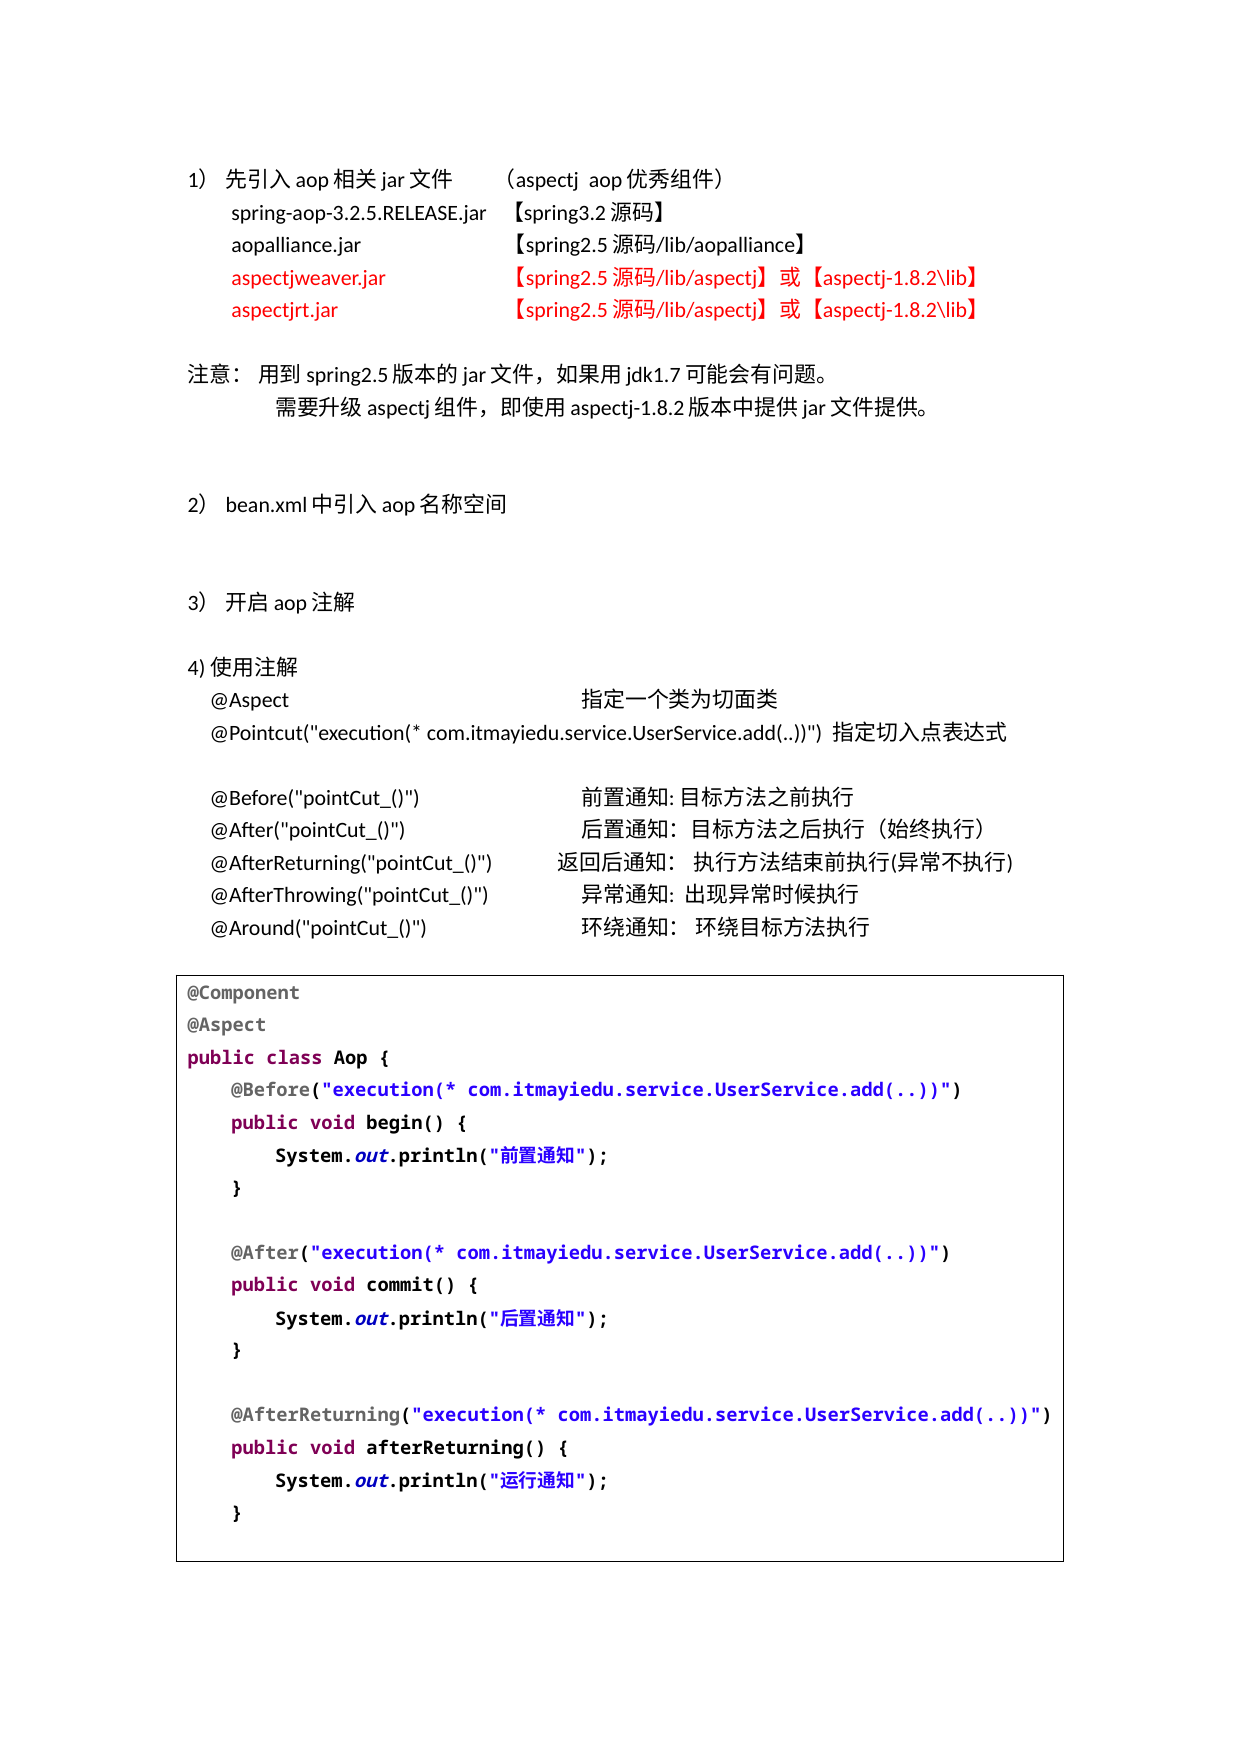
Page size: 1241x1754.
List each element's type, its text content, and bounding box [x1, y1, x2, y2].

text 3） 开启aop注解 [187, 584, 1053, 617]
text aspectjweaver.jar 【spring2.5源码/lib/aspectj】或【aspectj-1.8.2\lib】 [187, 259, 1053, 292]
text @Around("pointCut_()") 环绕通知： 环绕目标方法执行 [209, 909, 1053, 942]
text @Before("pointCut_()") 前置通知: 目标方法之前执行 [209, 779, 1053, 812]
text @AfterThrowing("pointCut_()") 异常通知: 出现异常时候执行 [209, 877, 1053, 909]
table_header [177, 976, 1063, 1561]
text 4) 使用注解 [187, 649, 1053, 682]
text spring-aop-3.2.5.RELEASE.jar 【spring3.2源码】 [187, 194, 1053, 227]
text @After("pointCut_()") 后置通知：目标方法之后执行（始终执行） [209, 812, 1053, 844]
text 1） 先引入aop相关jar文件 （aspectj aop优秀组件） [187, 162, 1053, 194]
text aspectjrt.jar 【spring2.5源码/lib/aspectj】或【aspectj-1.8.2\lib】 [187, 292, 1053, 324]
text @AfterReturning("pointCut_()") 返回后通知： 执行方法结束前执行(异常不执行) [209, 844, 1053, 877]
text @Pointcut("execution(* com.itmayiedu.service.UserService.add(..))") 指定切入点表达式 [209, 714, 1053, 747]
text @Aspect 指定一个类为切面类 [209, 682, 1053, 714]
text 需要升级aspectj组件，即使用aspectj-1.8.2版本中提供jar文件提供。 [187, 389, 1053, 422]
text 注意： 用到spring2.5版本的jar文件，如果用jdk1.7可能会有问题。 [187, 357, 1053, 389]
text 2） bean.xml中引入aop名称空间 [187, 487, 1053, 519]
text aopalliance.jar 【spring2.5源码/lib/aopalliance】 [187, 227, 1053, 259]
